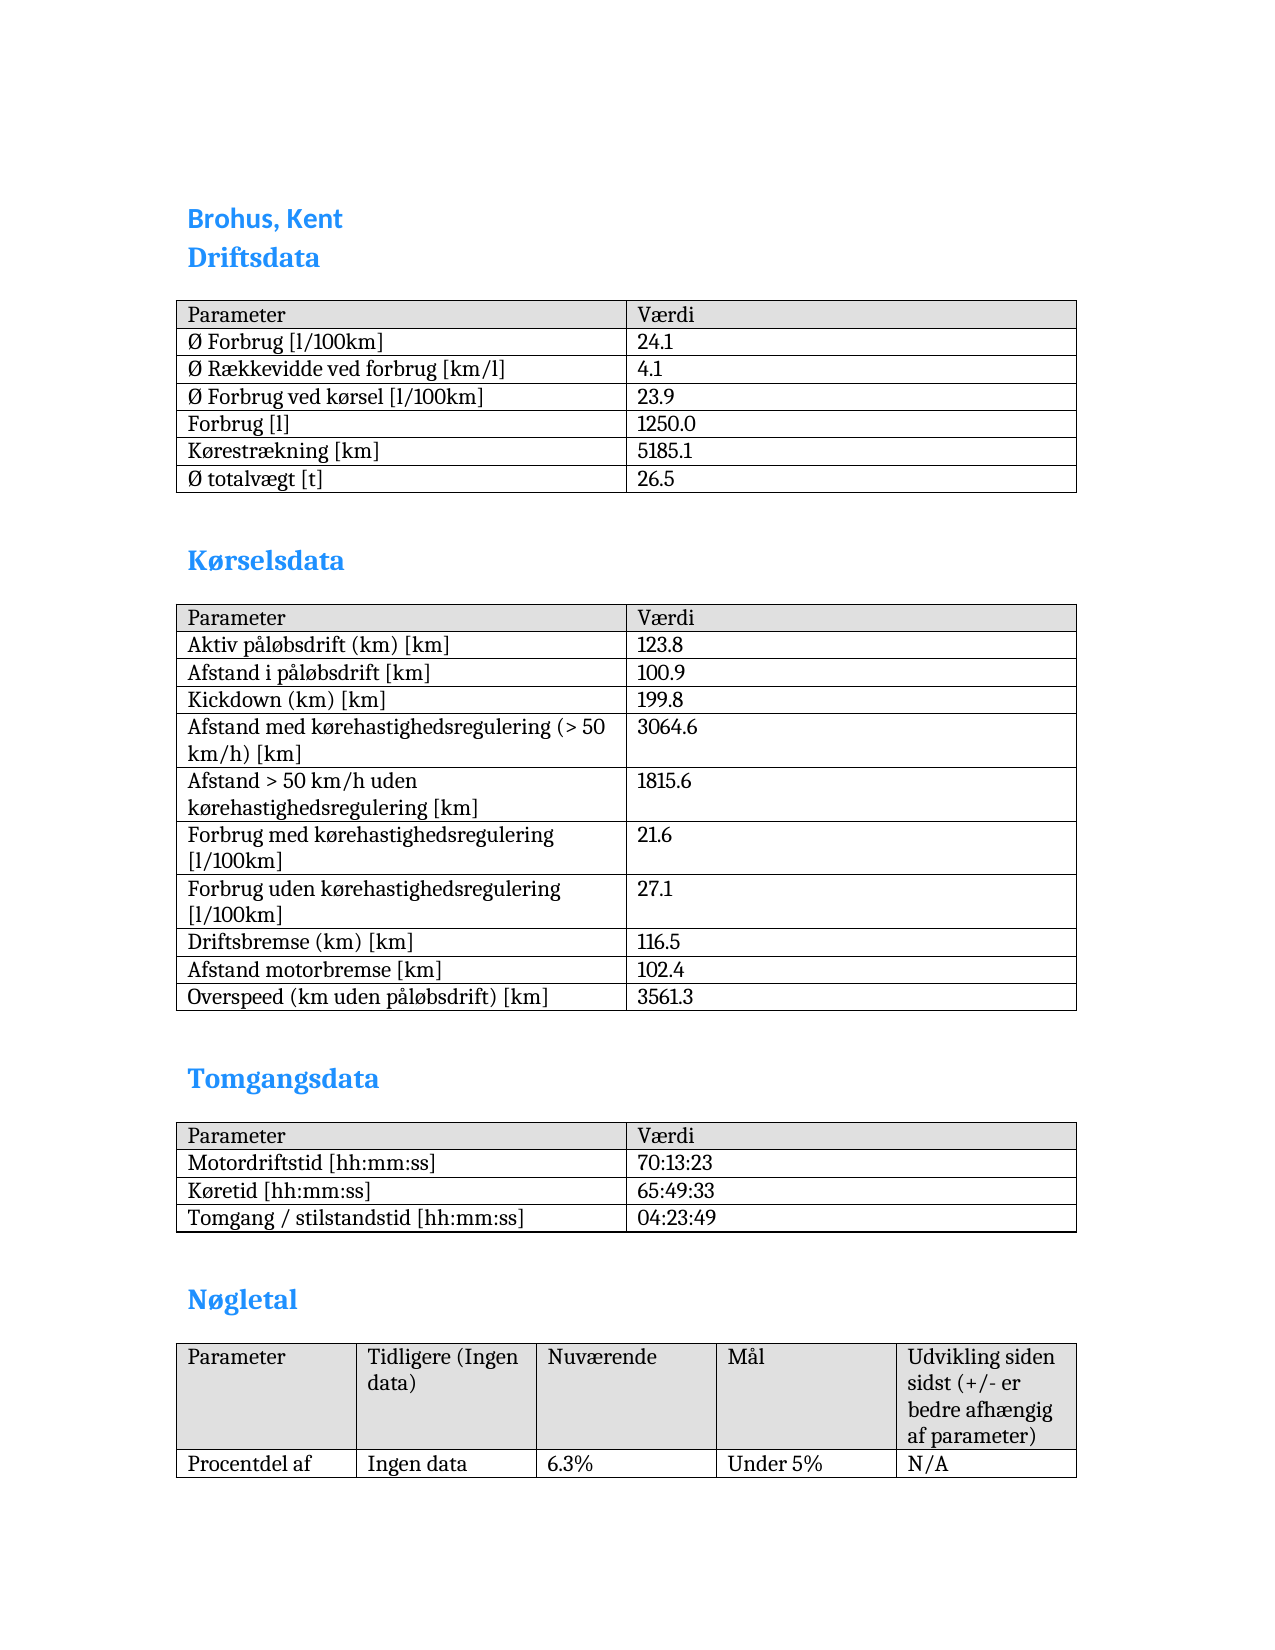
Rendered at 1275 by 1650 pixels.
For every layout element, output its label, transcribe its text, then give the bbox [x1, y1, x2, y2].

table_cell 100.9 [627, 659, 1076, 686]
table_cell Under 5% [717, 1450, 896, 1477]
table_cell 65:49:33 [627, 1178, 1076, 1204]
table_header Nuværende [537, 1344, 716, 1449]
table_cell Overspeed (km uden påløbsdrift) [km] [177, 984, 626, 1010]
table_cell Forbrug med kørehastighedsregulering [l/100km] [177, 822, 626, 874]
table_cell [177, 1450, 356, 1477]
table_cell Afstand i påløbsdrift [km] [177, 659, 626, 686]
table_cell 123.8 [627, 632, 1076, 658]
table_cell Ø totalvægt [t] [177, 466, 626, 492]
subtitle Brohus, Kent [187, 200, 1087, 236]
table_cell N/A [897, 1450, 1076, 1477]
table_cell 23.9 [627, 384, 1076, 410]
text Tomgangsdata [187, 1062, 1087, 1096]
table_header Værdi [627, 1123, 1076, 1149]
table_cell Forbrug uden kørehastighedsregulering [l/100km] [177, 875, 626, 928]
table_cell 24.1 [627, 329, 1076, 355]
table_cell Afstand motorbremse [km] [177, 957, 626, 983]
table_cell 21.6 [627, 822, 1076, 874]
table_cell Tomgang / stilstandstid [hh:mm:ss] [177, 1205, 626, 1231]
table_cell Driftsbremse (km) [km] [177, 929, 626, 956]
table_cell 4.1 [627, 356, 1076, 382]
table_cell Ingen data [357, 1450, 536, 1477]
table_cell 04:23:49 [627, 1205, 1076, 1231]
table_header Tidligere (Ingen data) [357, 1344, 536, 1449]
table_cell 1815.6 [627, 768, 1076, 821]
table_header Parameter [177, 1123, 626, 1149]
table_cell 26.5 [627, 466, 1076, 492]
table_cell Ø Rækkevidde ved forbrug [km/l] [177, 356, 626, 382]
table_cell 3064.6 [627, 714, 1076, 767]
table_cell Motordriftstid [hh:mm:ss] [177, 1150, 626, 1177]
table_cell Afstand med kørehastighedsregulering (> 50 km/h) [km] [177, 714, 626, 767]
table_cell Kørestrækning [km] [177, 438, 626, 465]
table_cell 102.4 [627, 957, 1076, 983]
table_cell 6.3% [537, 1450, 716, 1477]
table_header Mål [717, 1344, 896, 1449]
table_cell Aktiv påløbsdrift (km) [km] [177, 632, 626, 658]
table_cell 70:13:23 [627, 1150, 1076, 1177]
table_header Parameter [177, 605, 626, 631]
table_cell Kickdown (km) [km] [177, 687, 626, 713]
table_cell Forbrug [l] [177, 411, 626, 437]
text Kørselsdata [187, 544, 1087, 578]
table_cell 1250.0 [627, 411, 1076, 437]
table_cell Ø Forbrug [l/100km] [177, 329, 626, 355]
table_cell Køretid [hh:mm:ss] [177, 1178, 626, 1204]
table_cell Ø Forbrug ved kørsel [l/100km] [177, 384, 626, 410]
table_header Udvikling siden sidst (+/- er bedre afhængig af parameter) [897, 1344, 1076, 1449]
table_cell 3561.3 [627, 984, 1076, 1010]
table_cell 199.8 [627, 687, 1076, 713]
table_cell 5185.1 [627, 438, 1076, 465]
table_cell 116.5 [627, 929, 1076, 956]
table_header Værdi [627, 605, 1076, 631]
table_header Værdi [627, 301, 1076, 328]
table_cell Afstand > 50 km/h uden kørehastighedsregulering [km] [177, 768, 626, 821]
text Nøgletal [187, 1283, 1087, 1317]
table_header Parameter [177, 301, 626, 328]
table_cell 27.1 [627, 875, 1076, 928]
text Driftsdata [187, 241, 1087, 274]
table_header Parameter [177, 1344, 356, 1449]
